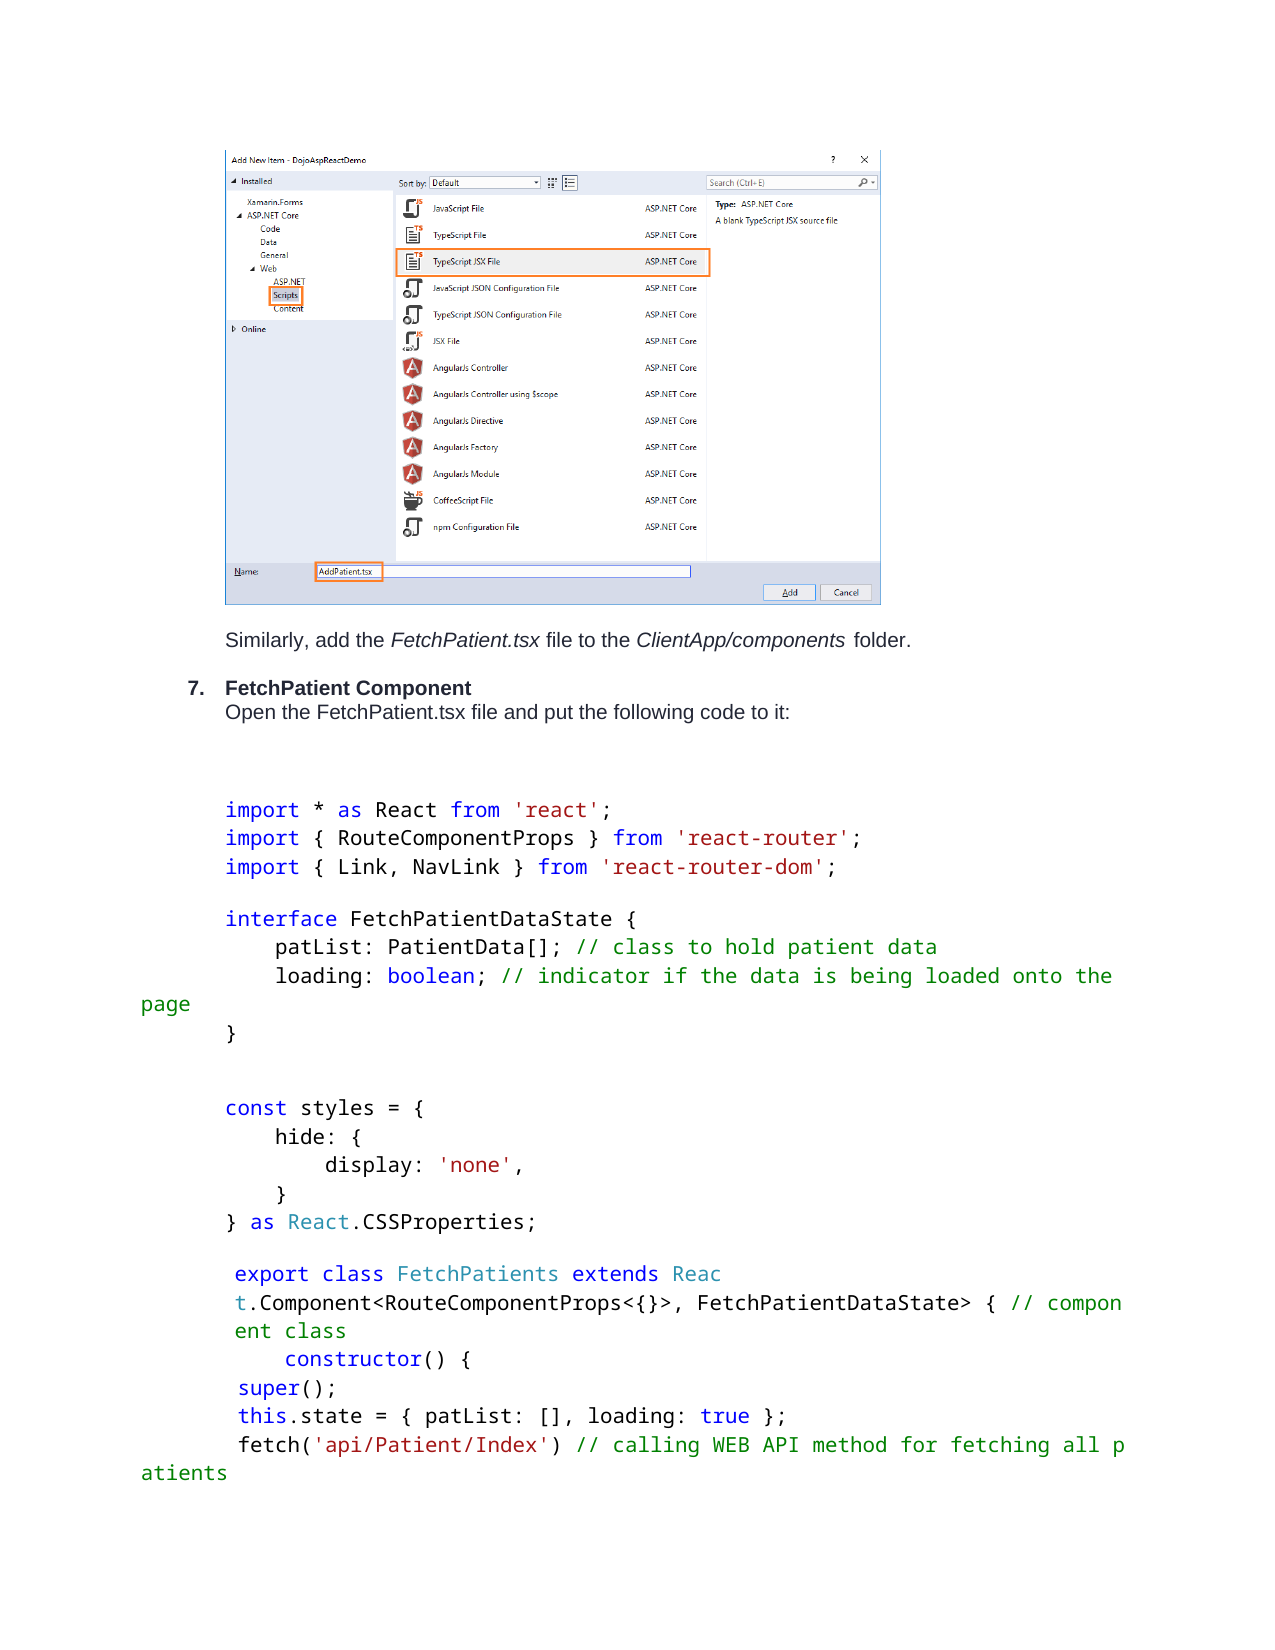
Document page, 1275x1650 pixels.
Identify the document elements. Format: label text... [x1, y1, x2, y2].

text hide: { [141, 1122, 1125, 1150]
text import { RouteComponentProps } from 'react-router'; [141, 823, 1125, 852]
text } [141, 1179, 1125, 1207]
text patList: PatientData[]; // class to hold patient data [141, 932, 1125, 961]
text display: 'none', [141, 1150, 1125, 1179]
text constructor() { [141, 1344, 1125, 1373]
text import { Link, NavLink } from 'react-router-dom'; [141, 852, 1125, 880]
text loading: boolean; // indicator if the data is being loaded onto the page [141, 961, 1125, 1018]
text fetch('api/Patient/Index') // calling WEB API method for fetching all patients [141, 1430, 1125, 1487]
text import * as React from 'react'; [225, 795, 1125, 823]
list Open the FetchPatient.tsx file and put the following code to it: [225, 700, 1125, 724]
text this.state = { patList: [], loading: true }; [141, 1401, 1125, 1430]
list FetchPatient Component [187, 676, 1125, 700]
text Similarly, add the FetchPatient.tsx file to the ClientApp/components folder. [225, 628, 1125, 652]
text interface FetchPatientDataState { [141, 904, 1125, 932]
text const styles = { [141, 1093, 1125, 1122]
text export class FetchPatients extends React.Component<RouteComponentProps<{}>, FetchPatientDataState> { // component class [234, 1259, 1125, 1344]
text super(); [141, 1373, 1125, 1401]
text } as React.CSSProperties; [141, 1207, 1125, 1236]
picture [225, 150, 881, 605]
text } [141, 1018, 1125, 1046]
